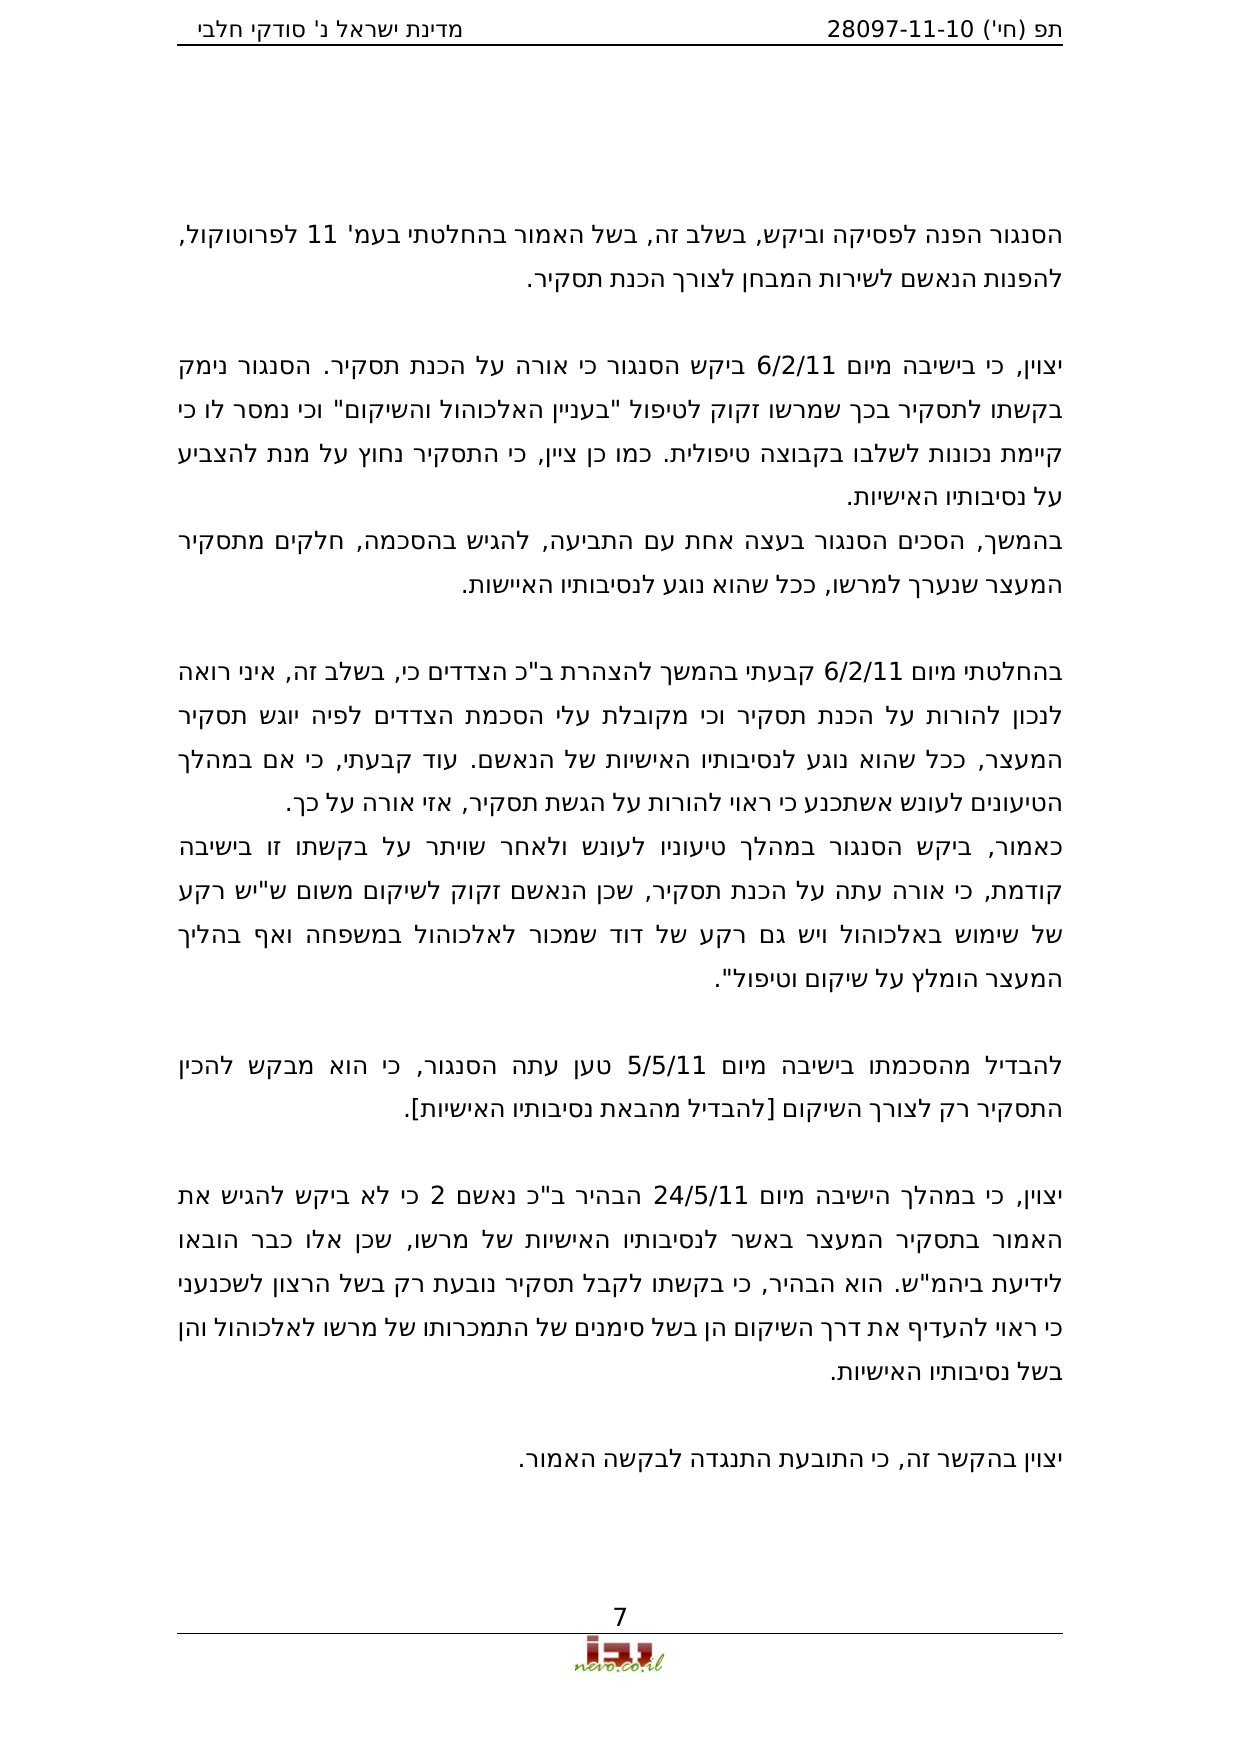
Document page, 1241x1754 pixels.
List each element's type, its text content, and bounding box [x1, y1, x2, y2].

text להבדיל מהסכמתו בישיבה מיום 5/5/11 טען עתה הסנגור, כי הוא מבקש להכין התסקיר רק לצורך השיקום [להבדיל מהבאת נסיבותיו האישיות]. [177, 1051, 1063, 1124]
text בהמשך, הסכים הסנגור בעצה אחת עם התביעה, להגיש בהסכמה, חלקים מתסקיר המעצר שנערך למרשו, ככל שהוא נוגע לנסיבותיו האיישות. [177, 526, 1063, 599]
text הסנגור הפנה לפסיקה וביקש, בשלב זה, בשל האמור בהחלטתי בעמ' 11 לפרוטוקול, להפנות הנאשם לשירות המבחן לצורך הכנת תסקיר. [177, 220, 1063, 293]
text יצוין, כי בישיבה מיום 6/2/11 ביקש הסנגור כי אורה על הכנת תסקיר. הסנגור נימק בקשתו לתסקיר בכך שמרשו זקוק לטיפול "בעניין האלכוהול והשיקום" וכי נמסר לו כי קיימת נכונות לשלבו בקבוצה טיפולית. כמו כן ציין, כי התסקיר נחוץ על מנת להצביע על נסיבותיו האישיות. [177, 351, 1063, 512]
text יצוין בהקשר זה, כי התובעת התנגדה לבקשה האמור. [177, 1444, 1063, 1473]
picture [574, 1635, 666, 1673]
text כאמור, ביקש הסנגור במהלך טיעוניו לעונש ולאחר שויתר על בקשתו זו בישיבה קודמת, כי אורה עתה על הכנת תסקיר, שכן הנאשם זקוק לשיקום משום ש"יש רקע של שימוש באלכוהול ויש גם רקע של דוד שמכור לאלכוהול במשפחה ואף בהליך המעצר הומלץ על שיקום וטיפול". [177, 832, 1063, 993]
text יצוין, כי במהלך הישיבה מיום 24/5/11 הבהיר ב"כ נאשם 2 כי לא ביקש להגיש את האמור בתסקיר המעצר באשר לנסיבותיו האישיות של מרשו, שכן אלו כבר הובאו לידיעת ביהמ"ש. הוא הבהיר, כי בקשתו לקבל תסקיר נובעת רק בשל הרצון לשכנעני כי ראוי להעדיף את דרך השיקום הן בשל סימנים של התמכרותו של מרשו לאלכוהול והן בשל נסיבותיו האישיות. [177, 1182, 1063, 1386]
text בהחלטתי מיום 6/2/11 קבעתי בהמשך להצהרת ב"כ הצדדים כי, בשלב זה, איני רואה לנכון להורות על הכנת תסקיר וכי מקובלת עלי הסכמת הצדדים לפיה יוגש תסקיר המעצר, ככל שהוא נוגע לנסיבותיו האישיות של הנאשם. עוד קבעתי, כי אם במהלך הטיעונים לעונש אשתכנע כי ראוי להורות על הגשת תסקיר, אזי אורה על כך. [177, 657, 1063, 818]
